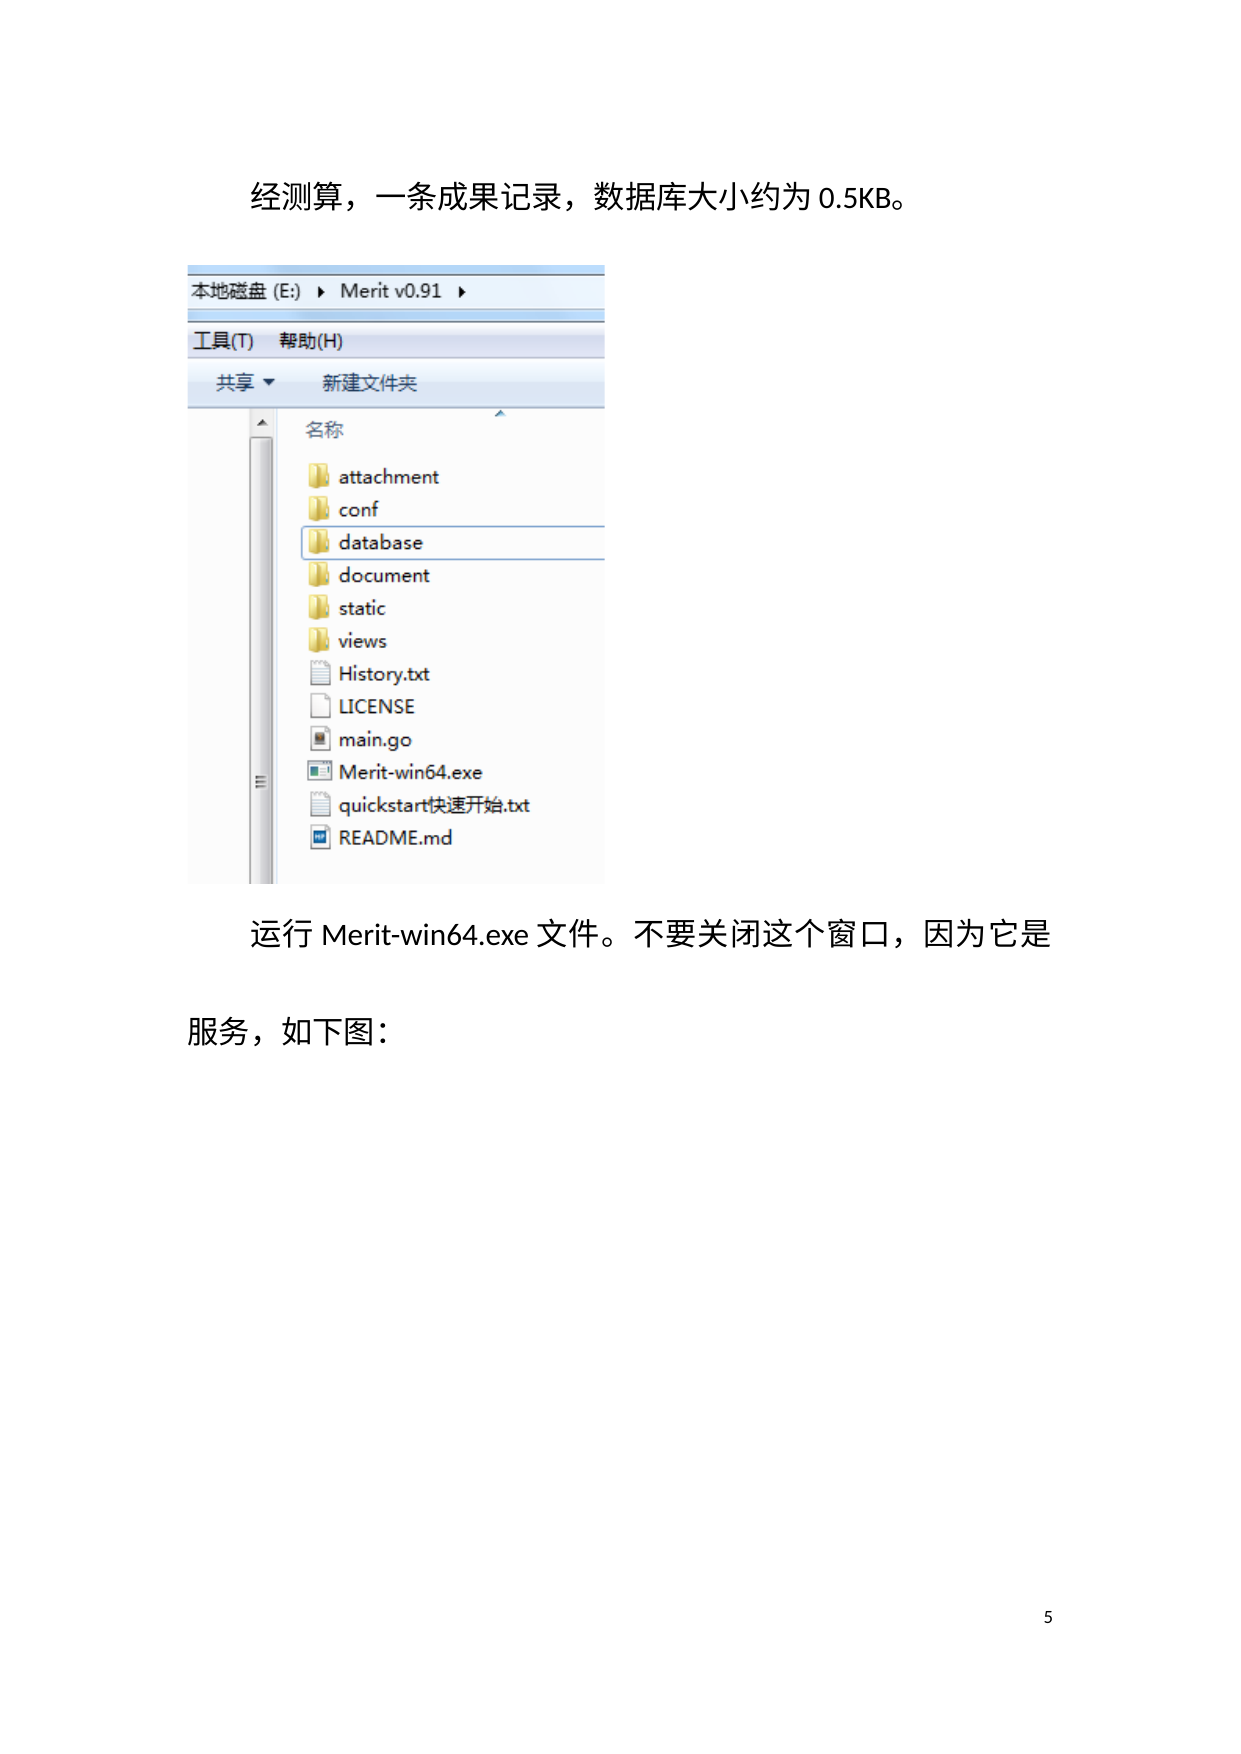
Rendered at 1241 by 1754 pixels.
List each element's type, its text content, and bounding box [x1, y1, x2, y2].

picture [187, 265, 605, 884]
text 运行Merit-win64.exe文件。不要关闭这个窗口，因为它是服务，如下图： [187, 899, 1053, 1062]
text 经测算，一条成果记录，数据库大小约为0.5KB。 [187, 162, 1053, 227]
